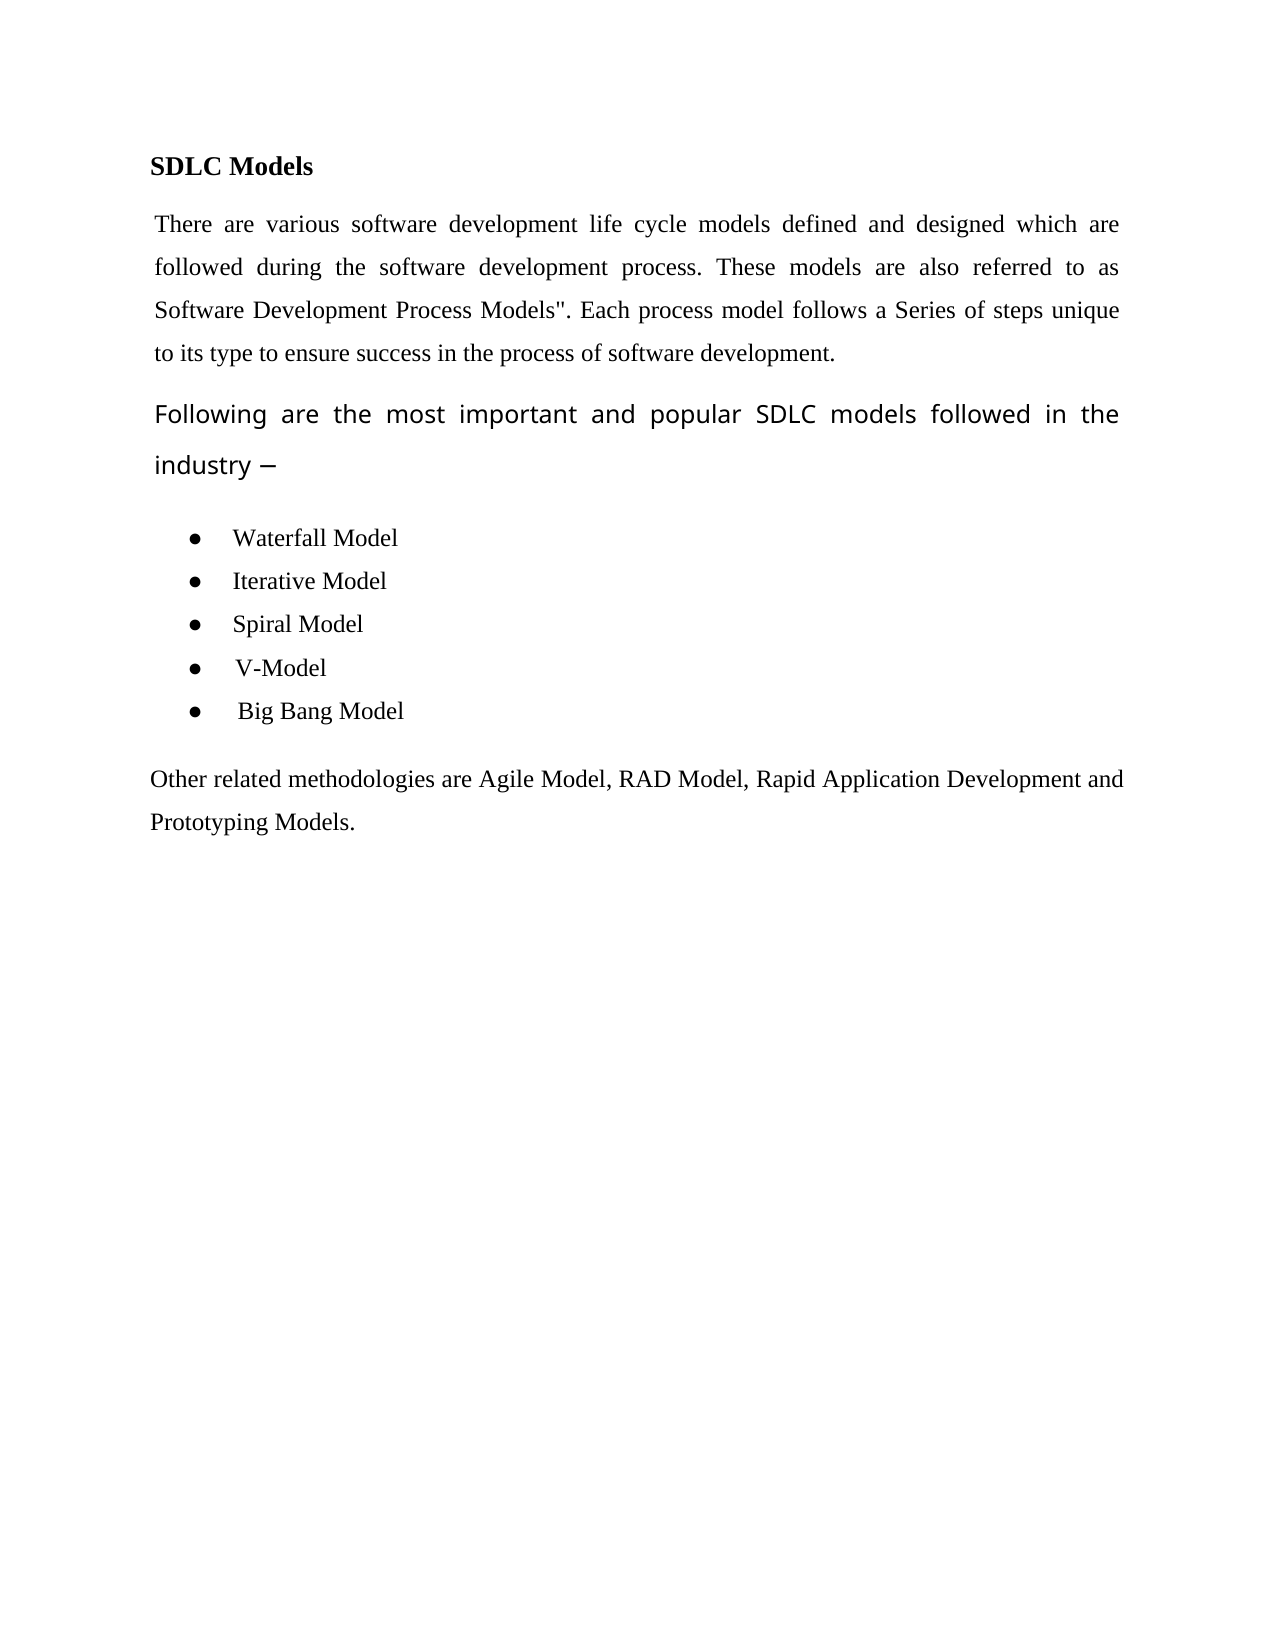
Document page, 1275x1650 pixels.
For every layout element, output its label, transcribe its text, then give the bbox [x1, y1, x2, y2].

text Following are the most important and popular SDLC models followed in the industry − [154, 396, 1121, 481]
list Big Bang Model [187, 696, 1125, 724]
list Waterfall Model [187, 523, 1125, 552]
list Iterative Model [187, 566, 1125, 595]
list Spiral Model [187, 609, 1125, 638]
subtitle SDLC Models [150, 150, 1125, 181]
text Other related methodologies are Agile Model, RAD Model, Rapid Application Development and Prototyping Models. [150, 764, 1125, 836]
text There are various software development life cycle models defined and designed which are followed during the software development process. These models are also referred to as Software Development Process Models". Each process model follows a Series of steps unique to its type to ensure success in the process of software development. [154, 209, 1121, 367]
list V-Model [187, 653, 1125, 681]
